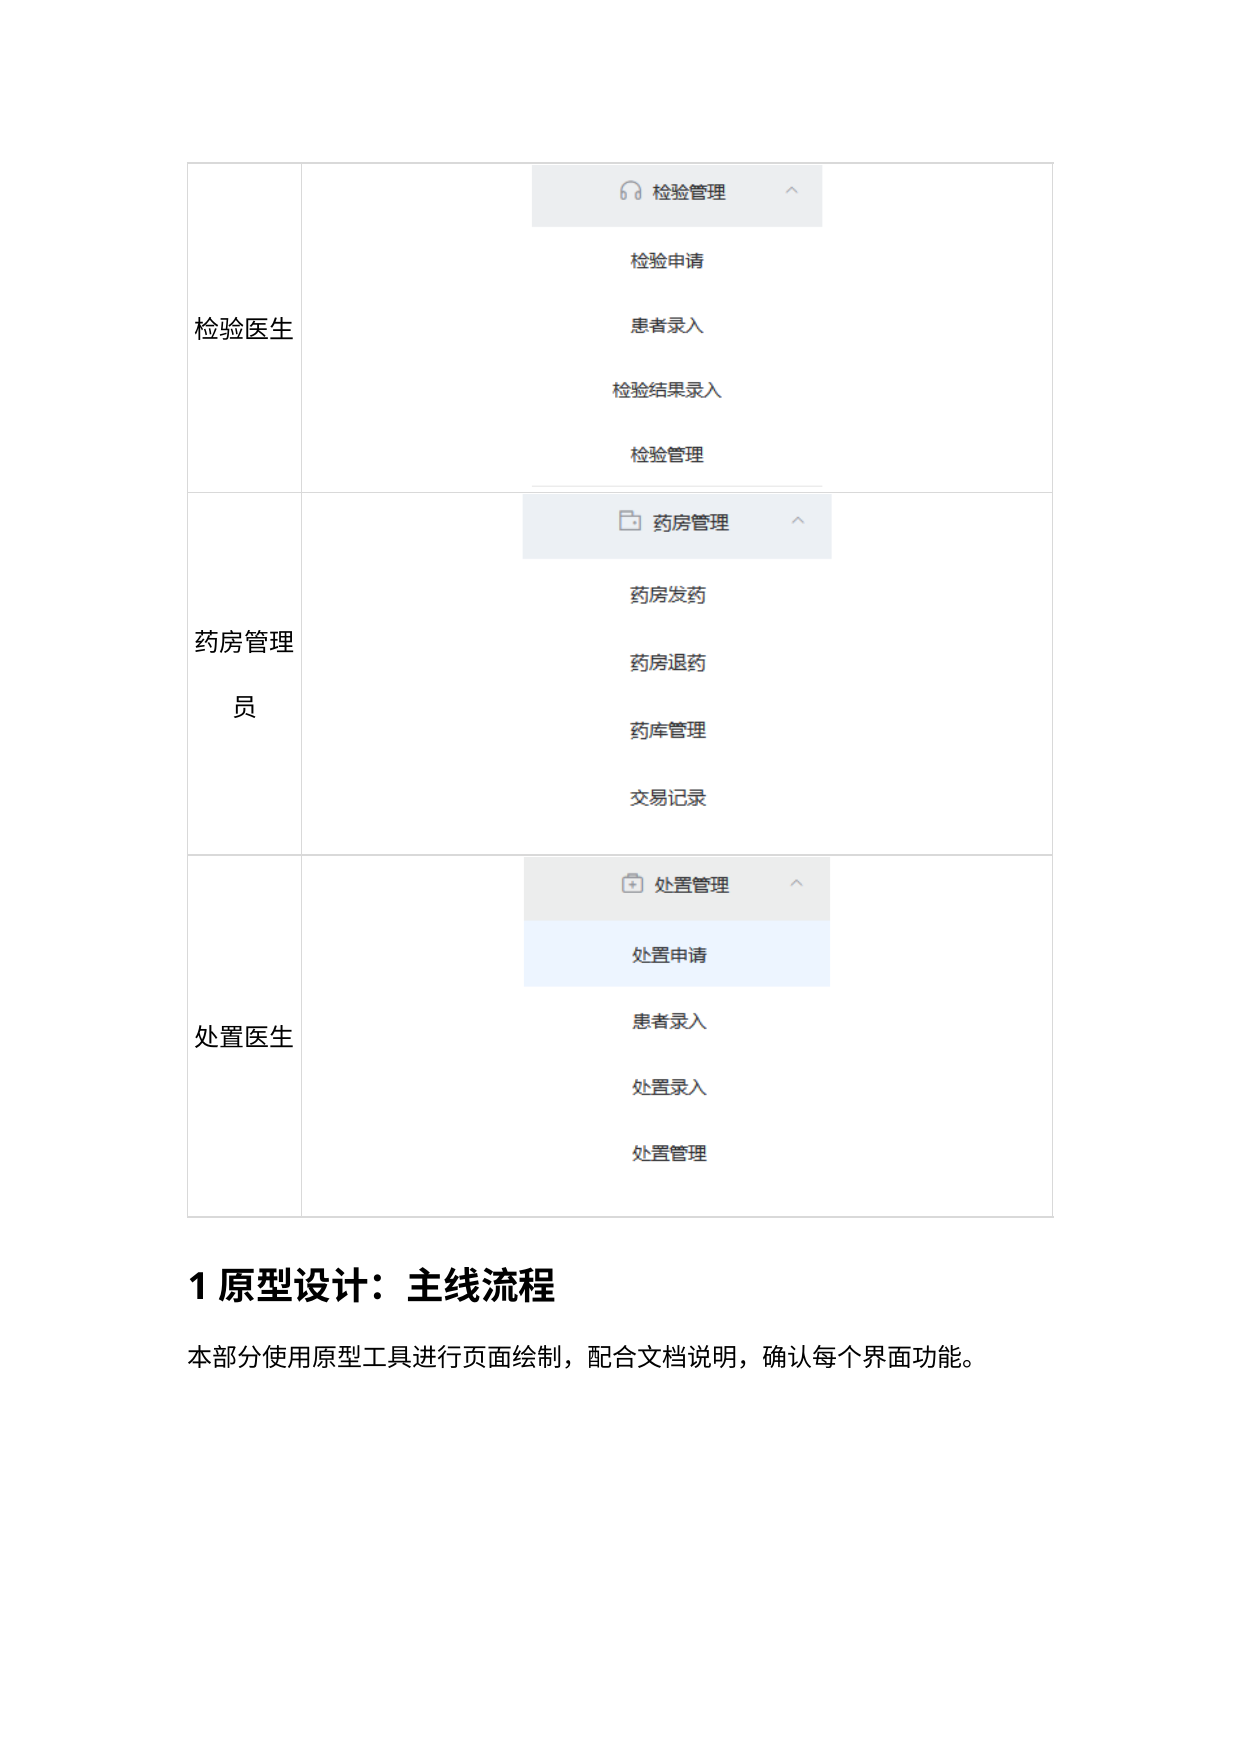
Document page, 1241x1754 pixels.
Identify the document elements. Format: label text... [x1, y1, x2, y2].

text 本部分使用原型工具进行页面绘制，配合文档说明，确认每个界面功能。 [187, 1323, 1053, 1388]
picture [531, 165, 823, 487]
picture [522, 494, 832, 829]
table_cell [302, 493, 1052, 854]
table_cell [302, 856, 1052, 1216]
picture [523, 857, 831, 1185]
table_cell 检验医生 [188, 164, 301, 492]
table_cell 药房管理员 [188, 493, 301, 854]
table_cell 处置医生 [188, 856, 301, 1216]
text 1 原型设计：主线流程 [187, 1250, 1053, 1315]
table_cell [302, 164, 1052, 492]
